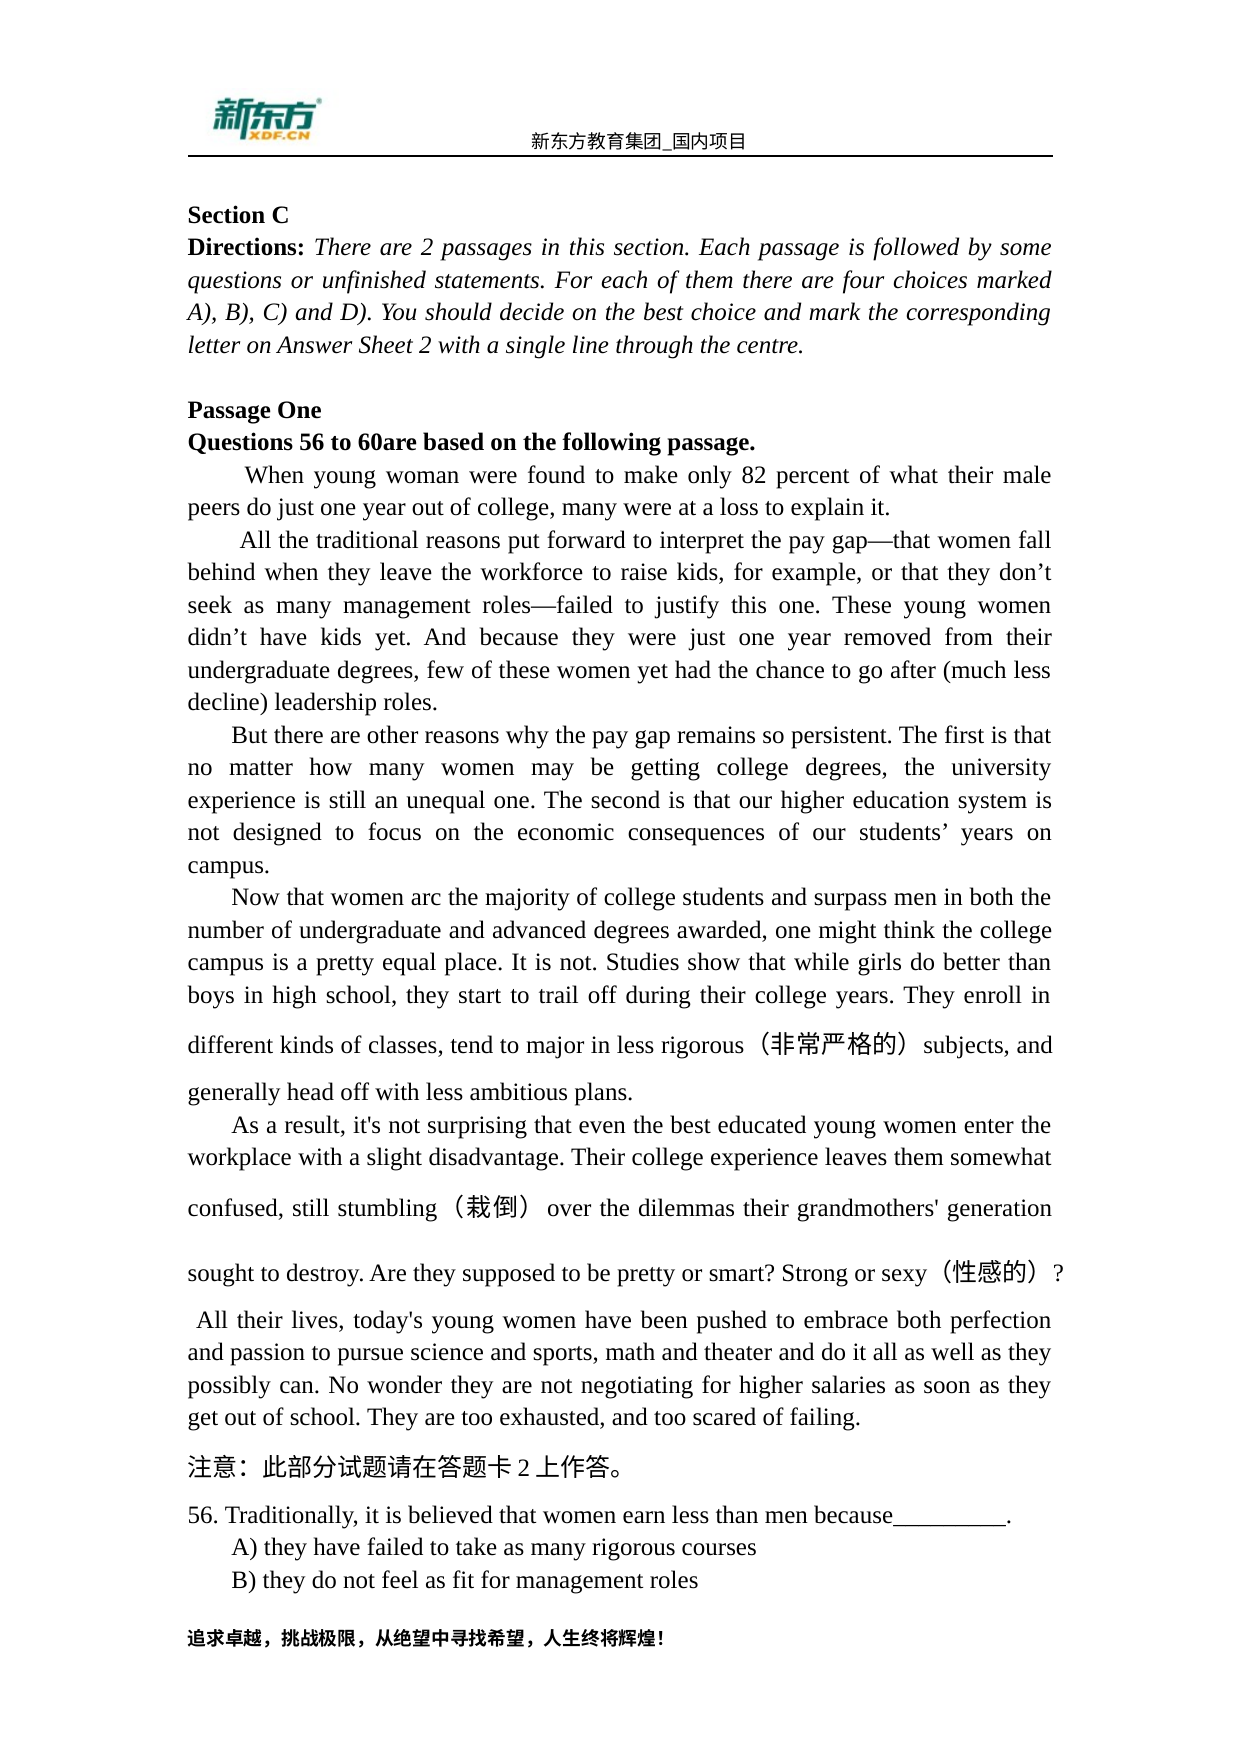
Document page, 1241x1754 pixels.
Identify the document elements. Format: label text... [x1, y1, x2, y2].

text Now that women arc the majority of college students and surpass men in both the number of undergraduate and advanced degrees awarded, one might think the college campus is a pretty equal place. It is not. Studies show that while girls do better than boys in high school, they start to trail off during their college years. They enroll in different kinds of classes, tend to major in less rigorous（非常严格的）subjects, and generally head off with less ambitious plans. [187, 881, 1053, 1108]
text Passage One [187, 393, 1053, 426]
text A) they have failed to take as many rigorous courses [187, 1531, 1053, 1563]
picture [187, 88, 341, 148]
text Questions 56 to 60are based on the following passage. [187, 426, 1053, 458]
text When young woman were found to make only 82 percent of what their male peers do just one year out of college, many were at a loss to explain it. [187, 458, 1053, 523]
text Directions: There are 2 passages in this section. Each passage is followed by some questions or unfinished statements. For each of them there are four choices marked A), B), C) and D). You should decide on the best choice and mark the corresponding letter on Answer Sheet 2 with a single line through the centre. [187, 231, 1053, 361]
text All the traditional reasons put forward to interpret the pay gap—that women fall behind when they leave the workforce to raise kids, for example, or that they don’t seek as many management roles—failed to justify this one. These young women didn’t have kids yet. And because they were just one year removed from their undergraduate degrees, few of these women yet had the chance to go after (much less decline) leadership roles. [187, 523, 1053, 718]
text 注意：此部分试题请在答题卡2上作答。 [187, 1433, 1053, 1498]
text As a result, it's not surprising that even the best educated young women enter the workplace with a slight disadvantage. Their college experience leaves them somewhat confused, still stumbling（栽倒）over the dilemmas their grandmothers' generation sought to destroy. Are they supposed to be pretty or smart? Strong or sexy（性感的）? All their lives, today's young women have been pushed to embrace both perfection and passion to pursue science and sports, math and theater and do it all as well as they possibly can. No wonder they are not negotiating for higher salaries as soon as they get out of school. They are too exhausted, and too scared of failing. [187, 1108, 1053, 1433]
text B) they do not feel as fit for management roles [187, 1563, 1053, 1596]
text But there are other reasons why the pay gap remains so persistent. The first is that no matter how many women may be getting college degrees, the university experience is still an unequal one. The second is that our higher education system is not designed to focus on the economic consequences of our students’ years on campus. [187, 718, 1053, 881]
text 56. Traditionally, it is believed that women earn less than men because_________. [187, 1498, 1053, 1531]
text Section C [187, 198, 1053, 231]
